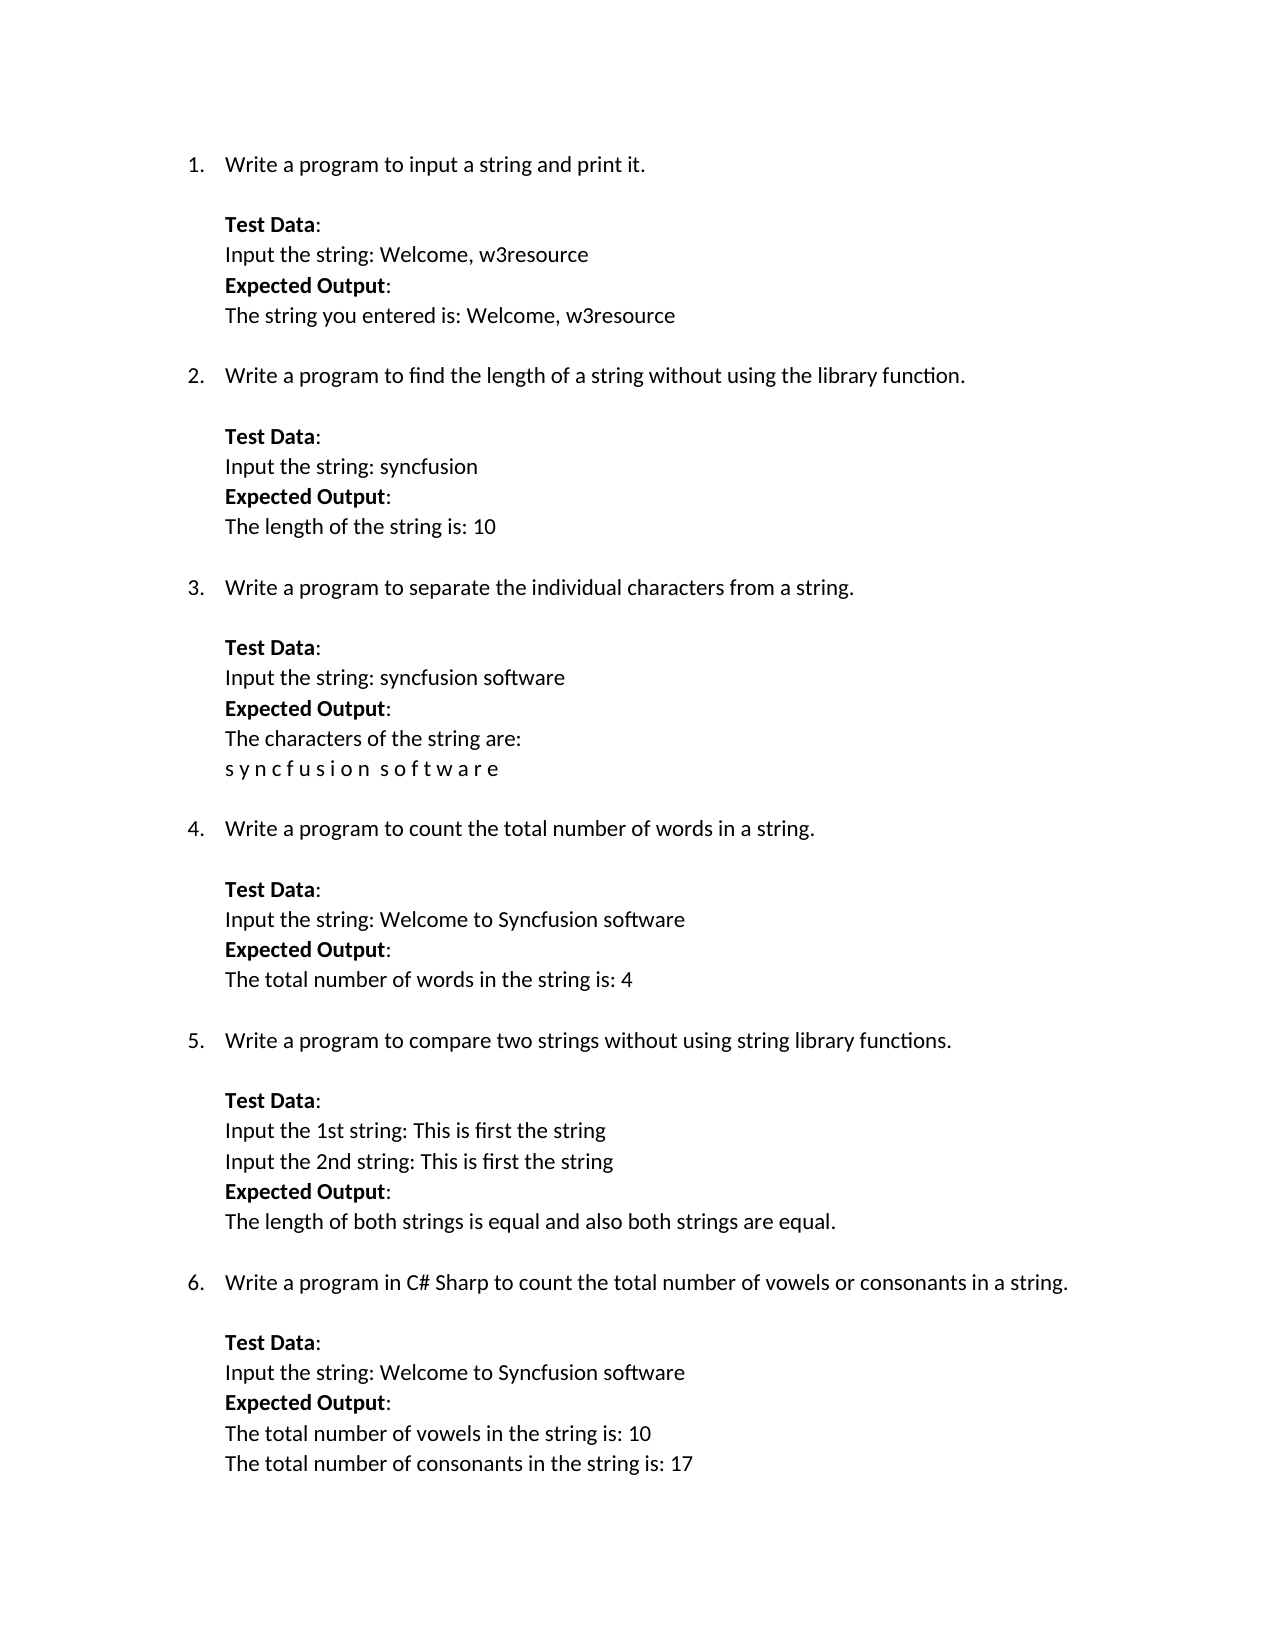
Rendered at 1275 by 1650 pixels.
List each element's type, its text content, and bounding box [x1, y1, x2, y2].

list Expected Output: [225, 1388, 1125, 1417]
list The length of both strings is equal and also both strings are equal. [225, 1207, 1125, 1266]
list Expected Output: [225, 935, 1125, 963]
list Input the string: Welcome, w3resource [225, 241, 1125, 269]
list Input the string: Welcome to Syncfusion software [225, 905, 1125, 933]
list Expected Output: [225, 694, 1125, 722]
list Input the 1st string: This is first the string [225, 1117, 1125, 1145]
list The characters of the string are: [225, 724, 1125, 752]
list The length of the string is: 10 [225, 512, 1125, 571]
list Input the string: syncfusion [225, 452, 1125, 480]
list Expected Output: [225, 482, 1125, 510]
list Write a program in C# Sharp to count the total number of vowels or consonants in a string. Test Data: [187, 1268, 1125, 1356]
list Expected Output: [225, 1177, 1125, 1205]
list The total number of words in the string is: 4 [225, 966, 1125, 1024]
list The total number of vowels in the string is: 10 [225, 1419, 1125, 1447]
list The total number of consonants in the string is: 17 [225, 1449, 1125, 1477]
list Write a program to compare two strings without using string library functions. Test Data: [187, 1026, 1125, 1114]
list Write a program to find the length of a string without using the library function. Test Data: [187, 361, 1125, 450]
list s y n c f u s i o n s o f t w a r e [225, 754, 1125, 812]
list Write a program to count the total number of words in a string. Test Data: [187, 814, 1125, 903]
list Input the string: syncfusion software [225, 663, 1125, 692]
list Input the string: Welcome to Syncfusion software [225, 1358, 1125, 1386]
list Write a program to separate the individual characters from a string. Test Data: [187, 573, 1125, 661]
list Expected Output: The string you entered is: Welcome, w3resource [225, 271, 1125, 359]
list Input the 2nd string: This is first the string [225, 1147, 1125, 1175]
list Write a program to input a string and print it. Test Data: [187, 150, 1125, 238]
